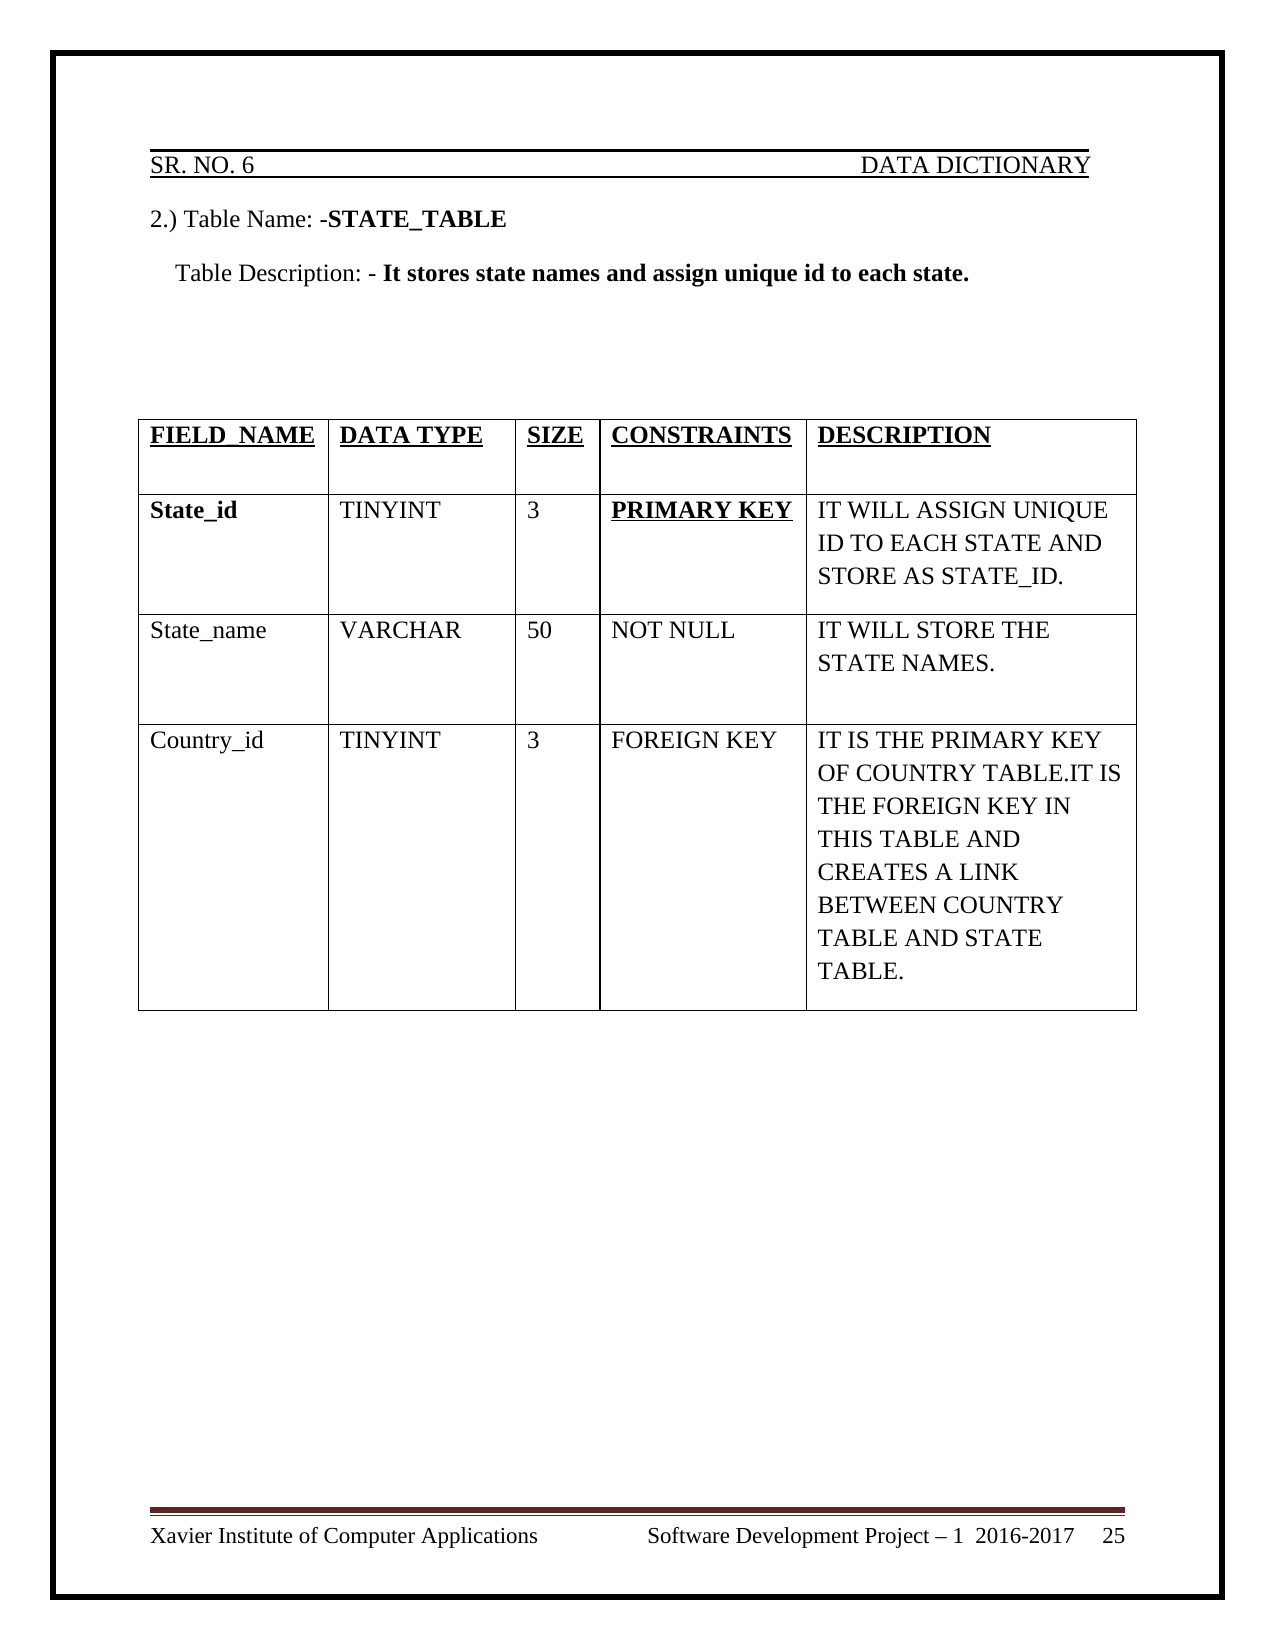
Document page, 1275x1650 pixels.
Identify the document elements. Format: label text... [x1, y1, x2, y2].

table_cell 50 [516, 615, 599, 724]
table_header SIZE [516, 420, 599, 494]
table_header CONSTRAINTS [601, 420, 806, 494]
table_cell FOREIGN KEY [601, 725, 806, 1009]
table_cell IT IS THE PRIMARY KEY OF COUNTRY TABLE.IT IS THE FOREIGN KEY IN THIS TABLE AND CREATES A LINK BETWEEN COUNTRY TABLE AND STATE TABLE. [807, 725, 1136, 1009]
table_cell PRIMARY KEY [601, 495, 806, 614]
table_cell Country_id [139, 725, 328, 1009]
table_cell State_name [139, 615, 328, 724]
table_cell TINYINT [329, 725, 515, 1009]
text SR. NO. 6 DATA DICTIONARY [150, 150, 1125, 179]
table_cell VARCHAR [329, 615, 515, 724]
table_header FIELD_NAME [139, 420, 328, 494]
table_cell TINYINT [329, 495, 515, 614]
table_cell State_id [139, 495, 328, 614]
text 2.) Table Name: -STATE_TABLE [150, 204, 1125, 233]
text Table Description: - It stores state names and assign unique id to each state. [150, 258, 1125, 286]
table_header DESCRIPTION [807, 420, 1136, 494]
table_header DATA TYPE [329, 420, 515, 494]
table_cell 3 [516, 495, 599, 614]
table_cell 3 [516, 725, 599, 1009]
table_cell IT WILL ASSIGN UNIQUE ID TO EACH STATE AND STORE AS STATE_ID. [807, 495, 1136, 614]
table_cell NOT NULL [601, 615, 806, 724]
table_cell IT WILL STORE THE STATE NAMES. [807, 615, 1136, 724]
